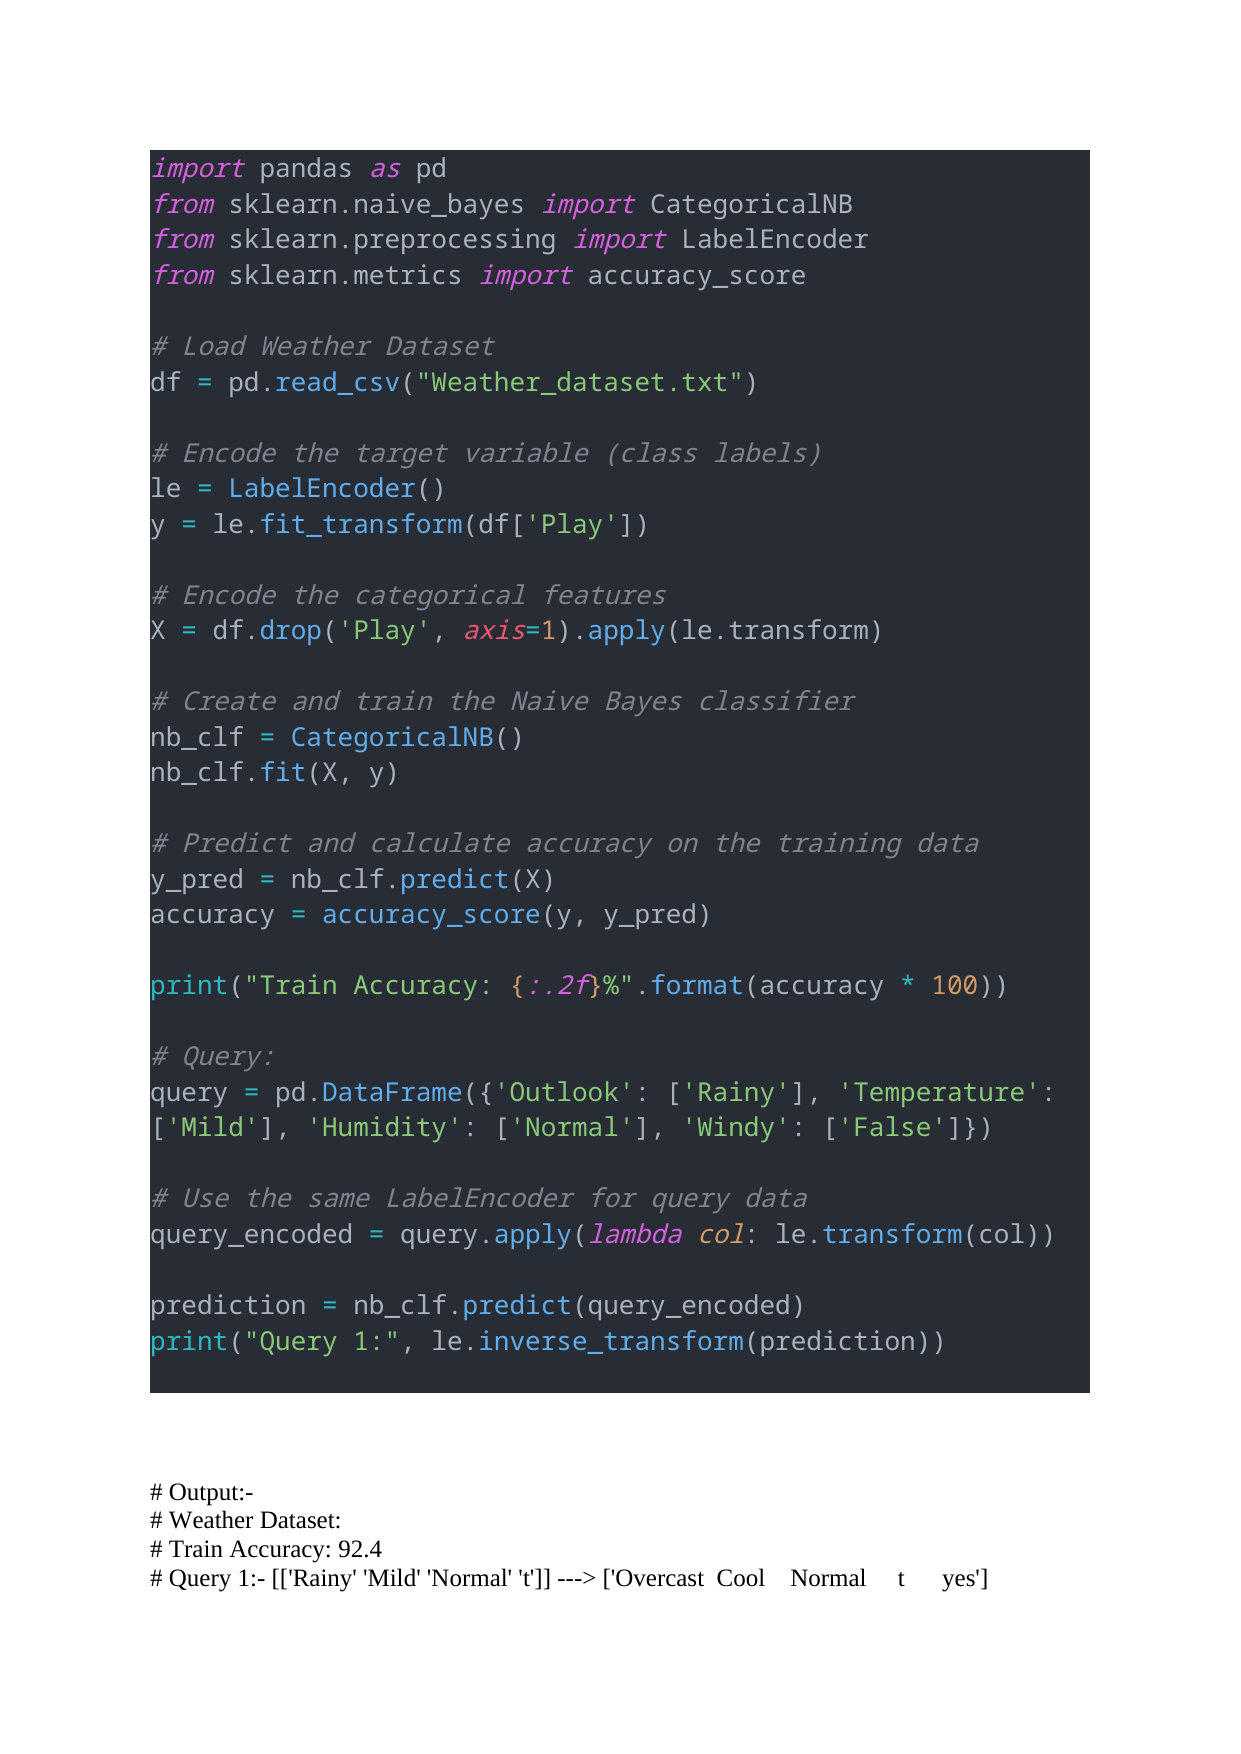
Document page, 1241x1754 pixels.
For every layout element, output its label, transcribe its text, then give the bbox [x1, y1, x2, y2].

text # Weather Dataset: [150, 1506, 1090, 1534]
text X = df.drop('Play', axis=1).apply(le.transform) [150, 612, 1090, 647]
text # Output:- [150, 1477, 1090, 1506]
text le = LabelEncoder() [150, 470, 1090, 505]
text # Encode the categorical features [150, 576, 1090, 612]
text # Query: [150, 1038, 1090, 1073]
text from sklearn.metrics import accuracy_score [150, 257, 1090, 292]
text import pandas as pd [150, 150, 1090, 186]
text print("Query 1:", le.inverse_transform(prediction)) [150, 1322, 1090, 1358]
text y = le.fit_transform(df['Play']) [150, 505, 1090, 541]
text # Create and train the Naive Bayes classifier [150, 683, 1090, 718]
text nb_clf.fit(X, y) [150, 754, 1090, 789]
text y_pred = nb_clf.predict(X) [150, 860, 1090, 896]
text query = pd.DataFrame({'Outlook': ['Rainy'], 'Temperature': ['Mild'], 'Humidity': ['Normal'], 'Windy': ['False']}) [150, 1073, 1090, 1144]
text from sklearn.naive_bayes import CategoricalNB [150, 186, 1090, 221]
text query_encoded = query.apply(lambda col: le.transform(col)) [150, 1216, 1090, 1251]
text accuracy = accuracy_score(y, y_pred) [150, 896, 1090, 931]
text # Encode the target variable (class labels) [150, 434, 1090, 470]
text df = pd.read_csv("Weather_dataset.txt") [150, 363, 1090, 399]
text from sklearn.preprocessing import LabelEncoder [150, 221, 1090, 257]
text # Load Weather Dataset [150, 328, 1090, 363]
text # Use the same LabelEncoder for query data [150, 1180, 1090, 1216]
text # Predict and calculate accuracy on the training data [150, 825, 1090, 860]
text # Query 1:- [['Rainy' 'Mild' 'Normal' 't']] ---> ['Overcast Cool Normal t yes'] [150, 1563, 1090, 1592]
text # Train Accuracy: 92.4 [150, 1534, 1090, 1563]
text print("Train Accuracy: {:.2f}%".format(accuracy * 100)) [150, 967, 1090, 1002]
text prediction = nb_clf.predict(query_encoded) [150, 1287, 1090, 1322]
text nb_clf = CategoricalNB() [150, 718, 1090, 754]
